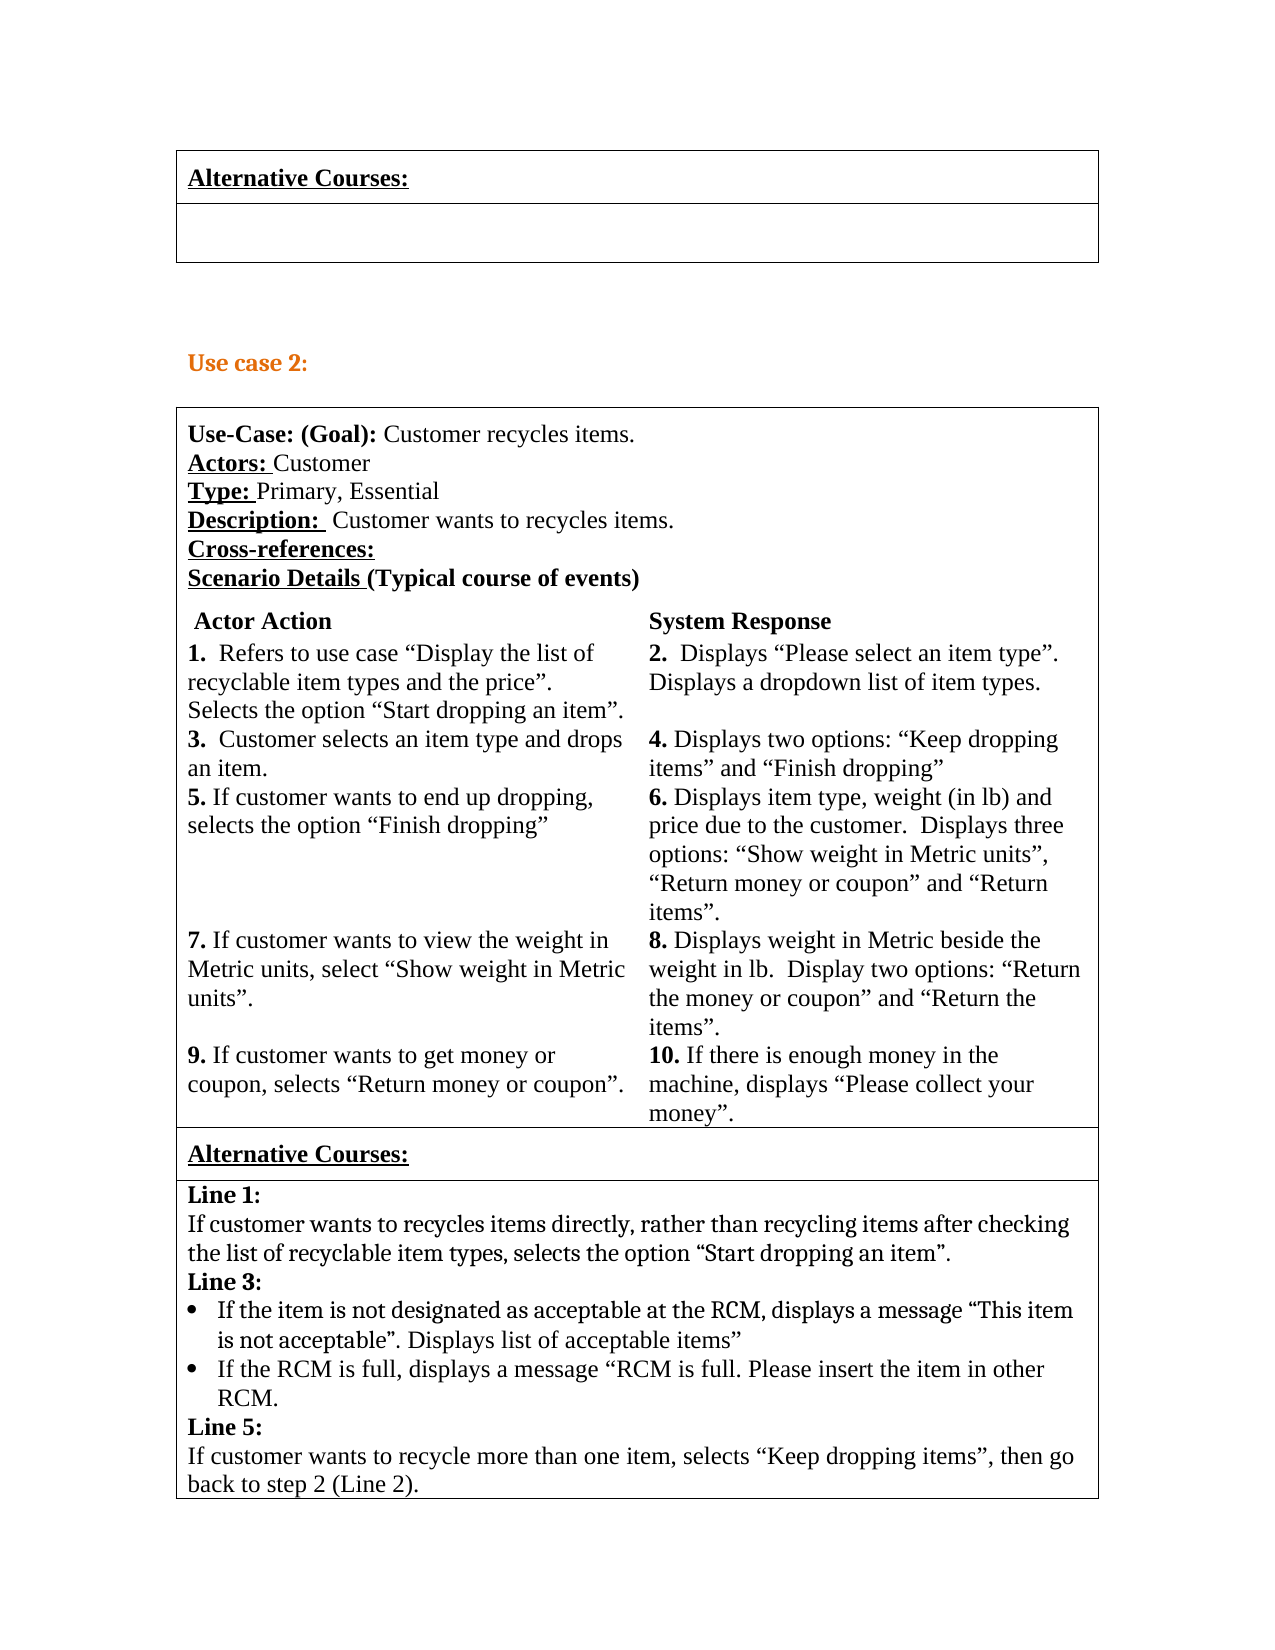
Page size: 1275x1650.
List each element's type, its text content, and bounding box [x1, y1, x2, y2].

table_cell [177, 204, 1098, 262]
table_header Use-Case: (Goal): Customer recycles items. Actors: Customer Type: Primary, Essential Description: Customer wants to recycles items. Cross-references: Scenario Details (Typical course of events) [177, 408, 1098, 602]
text Use case 2: [187, 349, 1087, 378]
table_cell Alternative Courses: [177, 1128, 1098, 1180]
table_cell Actor Action [177, 603, 637, 638]
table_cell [177, 1181, 1098, 1498]
table_cell 5. If customer wants to end up dropping, selects the option “Finish dropping” [177, 782, 637, 926]
table_cell 10. If there is enough money in the machine, displays “Please collect your money”. [638, 1041, 1098, 1127]
table_cell 2. Displays “Please select an item type”. Displays a dropdown list of item types. [638, 638, 1098, 724]
table_cell System Response [638, 603, 1098, 638]
table_cell 9. If customer wants to get money or coupon, selects “Return money or coupon”. [177, 1041, 637, 1127]
table_cell 1. Refers to use case “Display the list of recyclable item types and the price”. Selects the option “Start dropping an item”. [177, 638, 637, 724]
table_cell 6. Displays item type, weight (in lb) and price due to the customer. Displays three options: “Show weight in Metric units”, “Return money or coupon” and “Return items”. [638, 782, 1098, 926]
table_cell 4. Displays two options: “Keep dropping items” and “Finish dropping” [638, 724, 1098, 782]
table_cell Alternative Courses: [177, 151, 1098, 203]
table_cell 8. Displays weight in Metric beside the weight in lb. Display two options: “Return the money or coupon” and “Return the items”. [638, 926, 1098, 1041]
table_cell 7. If customer wants to view the weight in Metric units, select “Show weight in Metric units”. [177, 926, 637, 1041]
table_cell 3. Customer selects an item type and drops an item. [177, 724, 637, 782]
